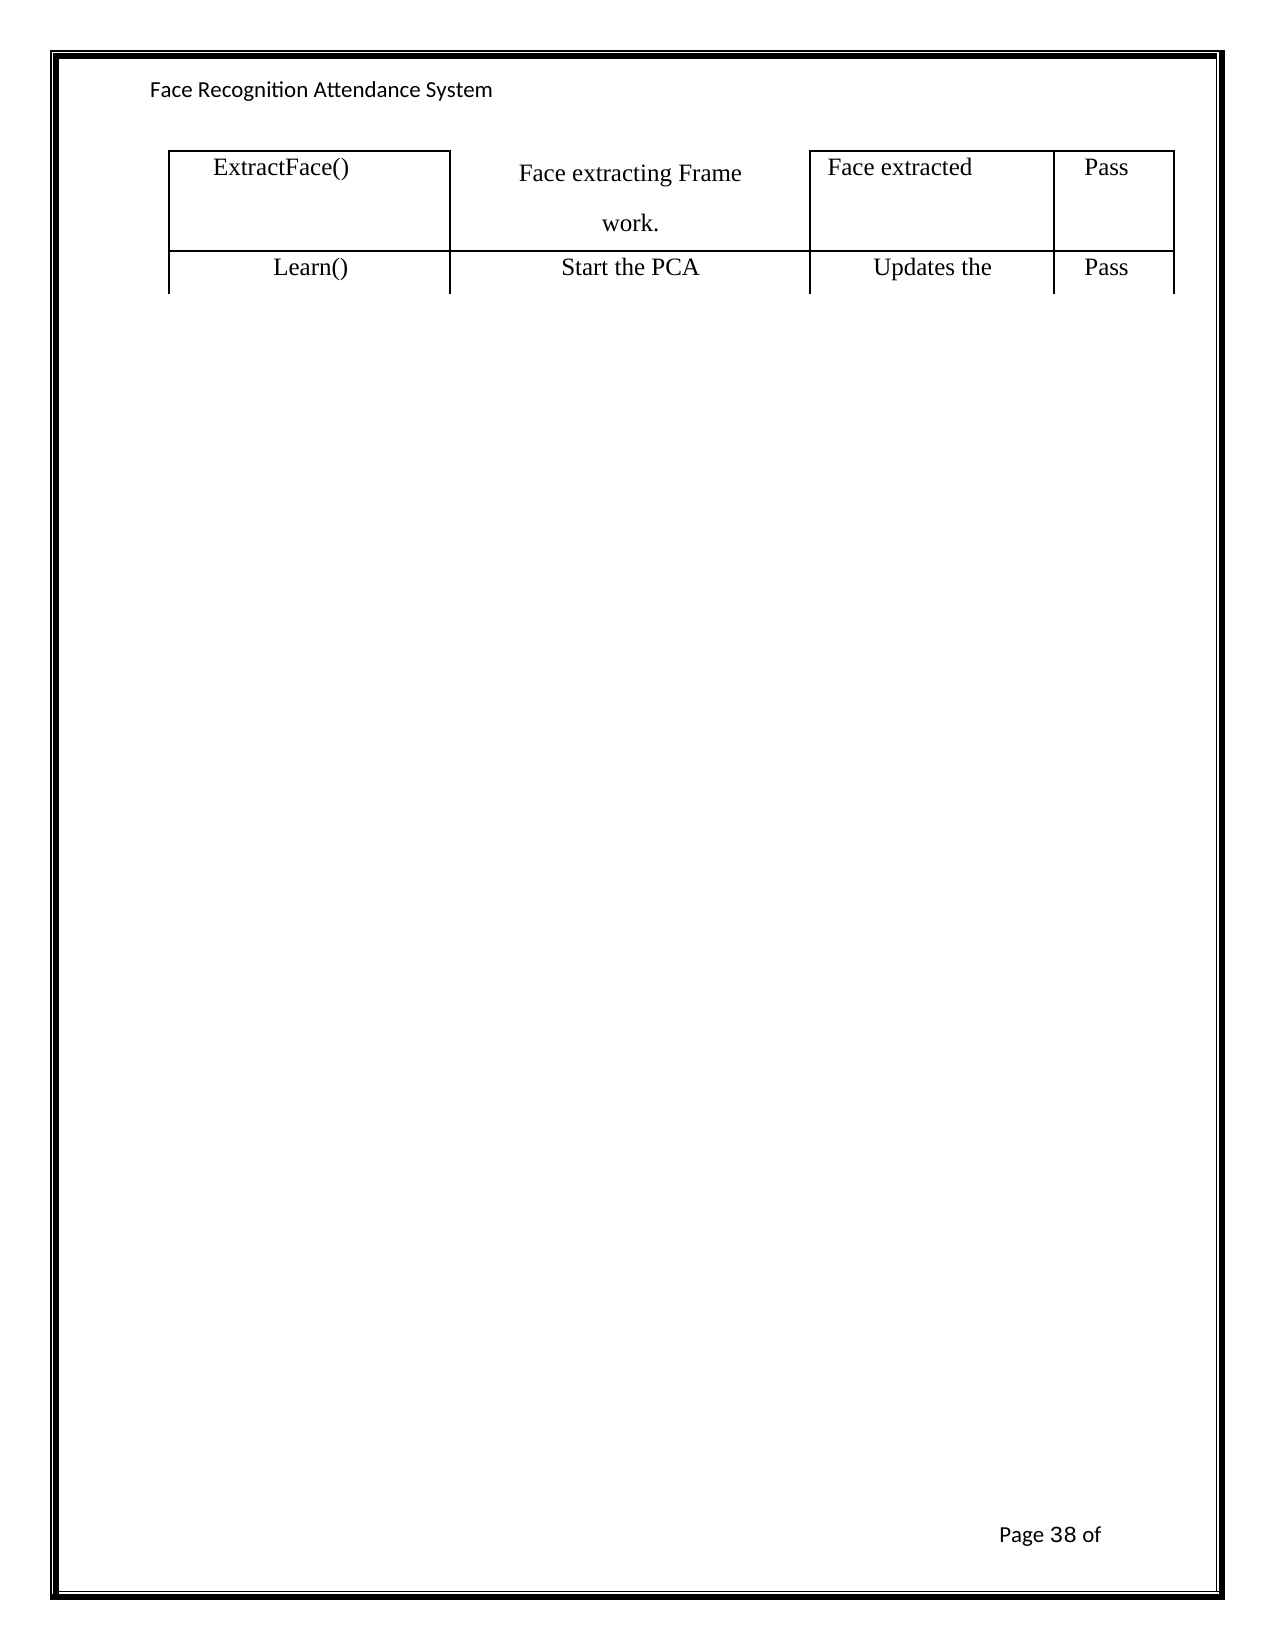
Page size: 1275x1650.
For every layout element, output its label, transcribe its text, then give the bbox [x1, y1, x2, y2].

table_cell Updates the [811, 252, 1053, 294]
table_cell Face extracted [811, 152, 1053, 250]
table_cell Face extracting Frame [451, 150, 809, 200]
table_cell work. [451, 200, 809, 250]
table_cell Pass [1055, 152, 1173, 250]
table_cell Pass [1055, 252, 1173, 294]
table_cell ExtractFace() [170, 152, 449, 250]
table_cell Learn() [170, 252, 449, 294]
table_cell Start the PCA [451, 252, 809, 294]
